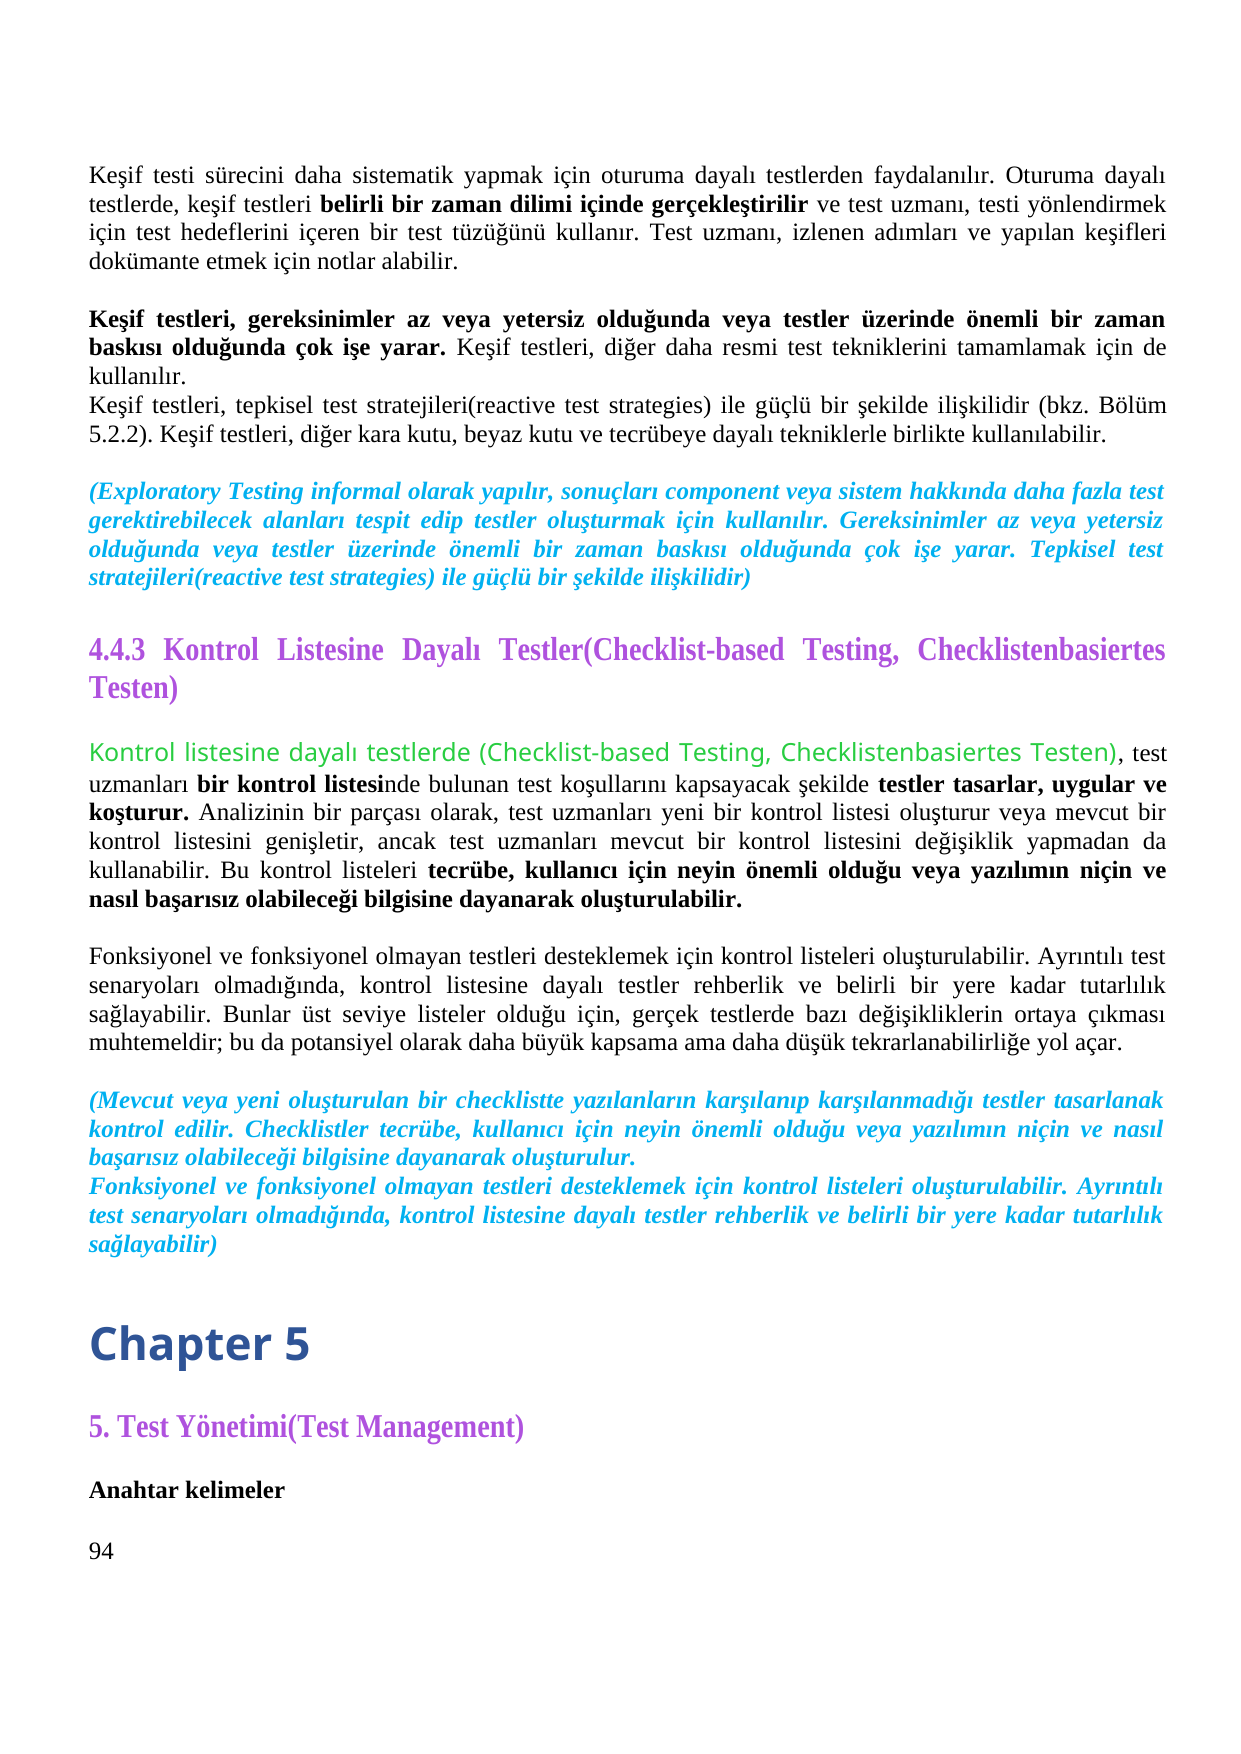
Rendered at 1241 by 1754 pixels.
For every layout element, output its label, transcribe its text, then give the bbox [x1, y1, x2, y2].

subtitle Chapter 5 [88, 1311, 1167, 1374]
subtitle (Mevcut veya yeni oluşturulan bir checklistte yazılanların karşılanıp karşılanmadığı testler tasarlanak kontrol edilir. Checklistler tecrübe, kullanıcı için neyin önemli olduğu veya yazılımın niçin ve nasıl başarısız olabileceği bilgisine dayanarak oluşturulur. [88, 1085, 1167, 1171]
subtitle Fonksiyonel ve fonksiyonel olmayan testleri desteklemek için kontrol listeleri oluşturulabilir. Ayrıntılı test senaryoları olmadığında, kontrol listesine dayalı testler rehberlik ve belirli bir yere kadar tutarlılık sağlayabilir) [88, 1171, 1167, 1257]
text Kontrol listesine dayalı testlerde (Checklist-based Testing, Checklistenbasiertes Testen), test uzmanları bir kontrol listesinde bulunan test koşullarını kapsayacak şekilde testler tasarlar, uygular ve koşturur. Analizinin bir parçası olarak, test uzmanları yeni bir kontrol listesi oluşturur veya mevcut bir kontrol listesini genişletir, ancak test uzmanları mevcut bir kontrol listesini değişiklik yapmadan da kullanabilir. Bu kontrol listeleri tecrübe, kullanıcı için neyin önemli olduğu veya yazılımın niçin ve nasıl başarısız olabileceği bilgisine dayanarak oluşturulabilir. [88, 735, 1167, 912]
text Fonksiyonel ve fonksiyonel olmayan testleri desteklemek için kontrol listeleri oluşturulabilir. Ayrıntılı test senaryoları olmadığında, kontrol listesine dayalı testler rehberlik ve belirli bir yere kadar tutarlılık sağlayabilir. Bunlar üst seviye listeler olduğu için, gerçek testlerde bazı değişikliklerin ortaya çıkması muhtemeldir; bu da potansiyel olarak daha büyük kapsama ama daha düşük tekrarlanabilirliğe yol açar. [88, 941, 1167, 1056]
text ﻿5. Test Yönetimi(﻿Test Management) [88, 1405, 1167, 1446]
text Keşif testleri, gereksinimler az veya yetersiz olduğunda veya testler üzerinde önemli bir zaman baskısı olduğunda çok işe yarar. Keşif testleri, diğer daha resmi test tekniklerini tamamlamak için de kullanılır. [88, 304, 1167, 390]
text Keşif testi sürecini daha sistematik yapmak için oturuma dayalı testlerden faydalanılır. Oturuma dayalı testlerde, keşif testleri belirli bir zaman dilimi içinde gerçekleştirilir ve test uzmanı, testi yönlendirmek için test hedeflerini içeren bir test tüzüğünü kullanır. Test uzmanı, izlenen adımları ve yapılan keşifleri dokümante etmek için notlar alabilir. [88, 160, 1167, 275]
subtitle (Exploratory Testing informal olarak yapılır, sonuçları component veya sistem hakkında daha fazla test gerektirebilecek alanları tespit edip testler oluşturmak için kullanılır. Gereksinimler az veya yetersiz olduğunda veya testler üzerinde önemli bir zaman baskısı olduğunda çok işe yarar. Tepkisel test stratejileri(reactive test strategies) ile güçlü bir şekilde ilişkilidir) [88, 476, 1167, 591]
text ﻿Anahtar kelimeler [88, 1474, 1167, 1505]
subtitle 4.4.3 Kontrol Listesine Dayalı Testler(Checklist-based Testing, Checklistenbasiertes Testen) [88, 629, 1167, 706]
text Keşif testleri, tepkisel test stratejileri(reactive test strategies) ile güçlü bir şekilde ilişkilidir (bkz. Bölüm 5.2.2). Keşif testleri, diğer kara kutu, beyaz kutu ve tecrübeye dayalı tekniklerle birlikte kullanılabilir. [88, 390, 1167, 447]
